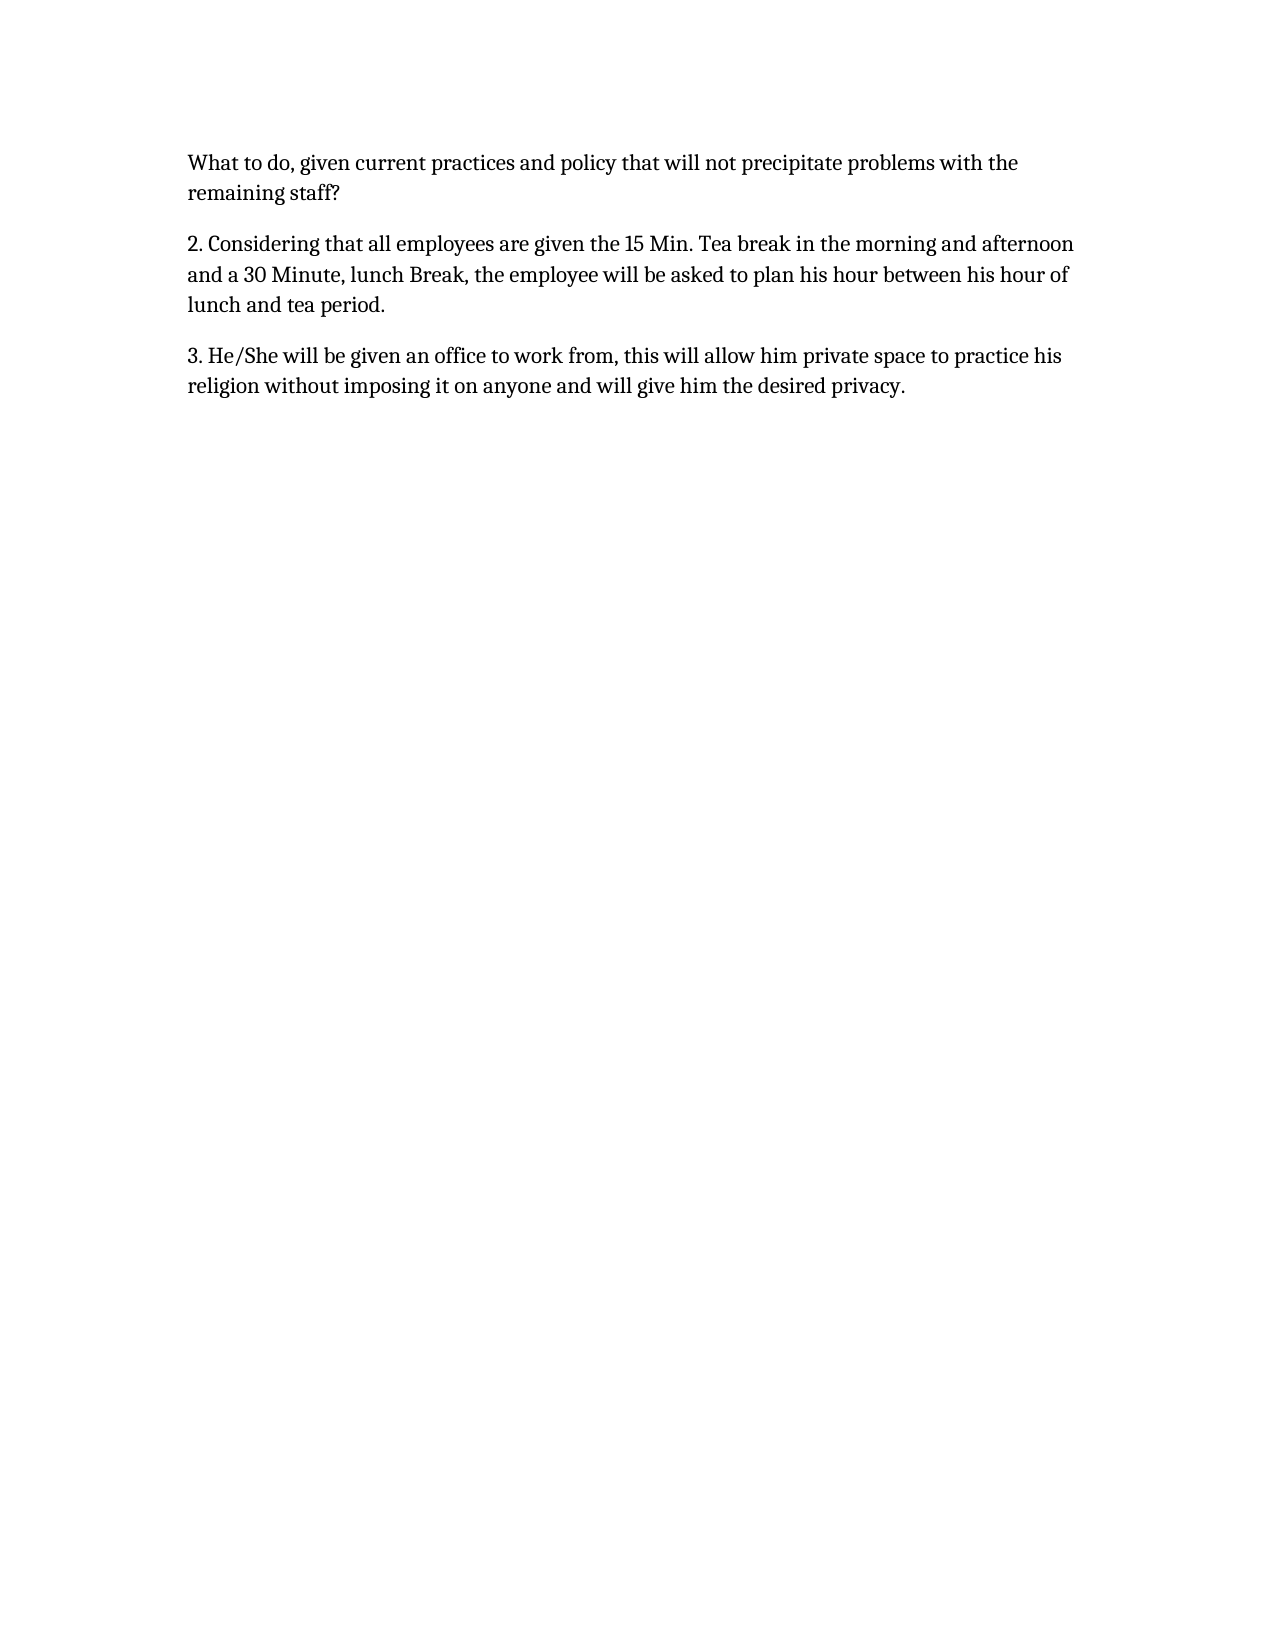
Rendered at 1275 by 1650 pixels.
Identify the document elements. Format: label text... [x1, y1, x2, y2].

text 3. He/She will be given an office to work from, this will allow him private space to practice his religion without imposing it on anyone and will give him the desired privacy. [187, 343, 1087, 399]
text 2. Considering that all employees are given the 15 Min. Tea break in the morning and afternoon and a 30 Minute, lunch Break, the employee will be asked to plan his hour between his hour of lunch and tea period. [187, 231, 1087, 318]
text What to do, given current practices and policy that will not precipitate problems with the remaining staff? [187, 150, 1087, 207]
